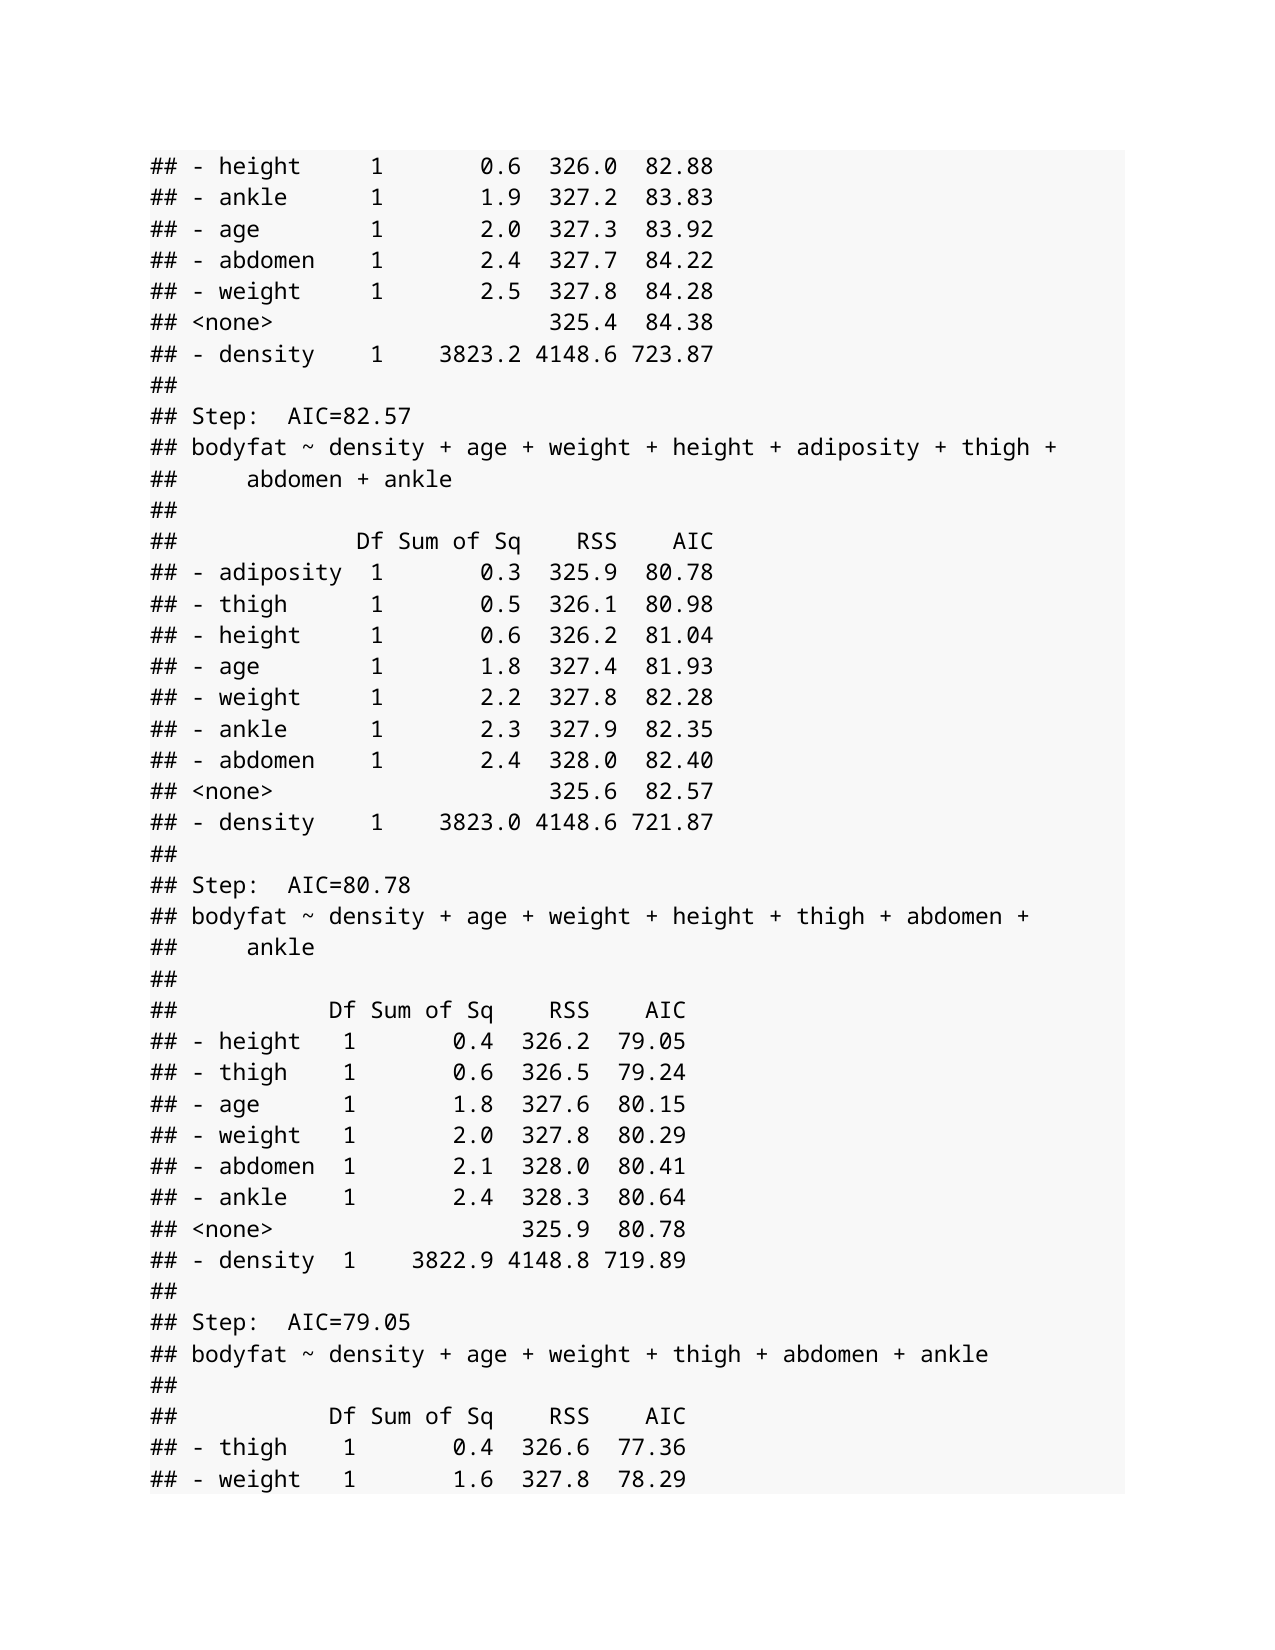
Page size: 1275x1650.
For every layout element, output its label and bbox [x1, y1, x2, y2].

text [150, 150, 1125, 1494]
